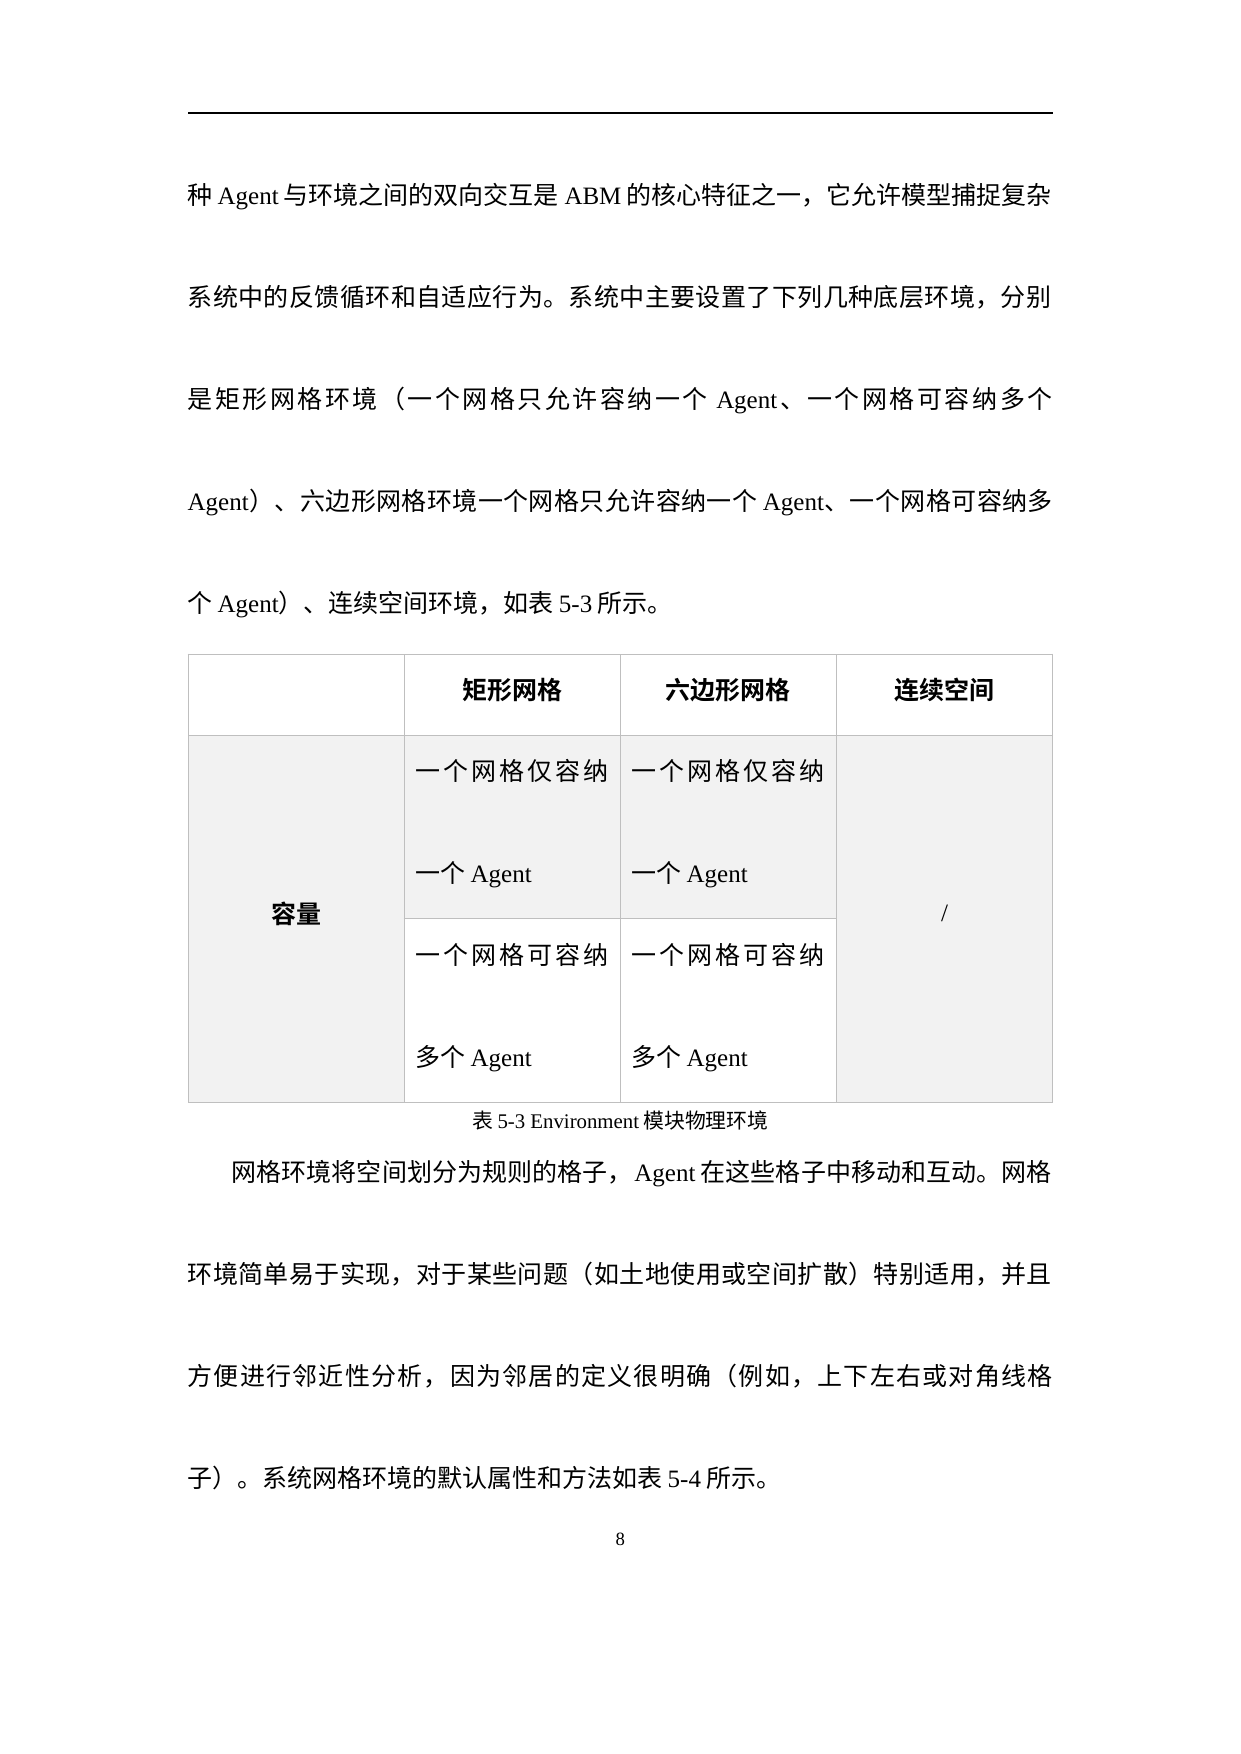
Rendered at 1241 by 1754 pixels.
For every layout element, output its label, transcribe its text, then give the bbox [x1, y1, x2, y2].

table_header [189, 655, 404, 735]
table_cell 一个网格仅容纳一个Agent [405, 736, 620, 918]
table_cell 一个网格可容纳多个Agent [621, 919, 836, 1102]
table_cell 一个网格可容纳多个Agent [405, 919, 620, 1102]
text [187, 160, 1053, 635]
text 表5-3 Environment模块物理环境 [187, 1103, 1053, 1137]
table_cell 容量 [189, 736, 404, 1102]
table_cell 一个网格仅容纳一个Agent [621, 736, 836, 918]
table_header 六边形网格 [621, 655, 836, 735]
table_header 连续空间 [837, 655, 1052, 735]
text 网格环境将空间划分为规则的格子，Agent在这些格子中移动和互动。网格环境简单易于实现，对于某些问题（如土地使用或空间扩散）特别适用，并且方便进行邻近性分析，因为邻居的定义很明确（例如，上下左右或对角线格子）。系统网格环境的默认属性和方法如表5-4所示。 [187, 1137, 1053, 1510]
table_header 矩形网格 [405, 655, 620, 735]
table_cell / [837, 736, 1052, 1102]
